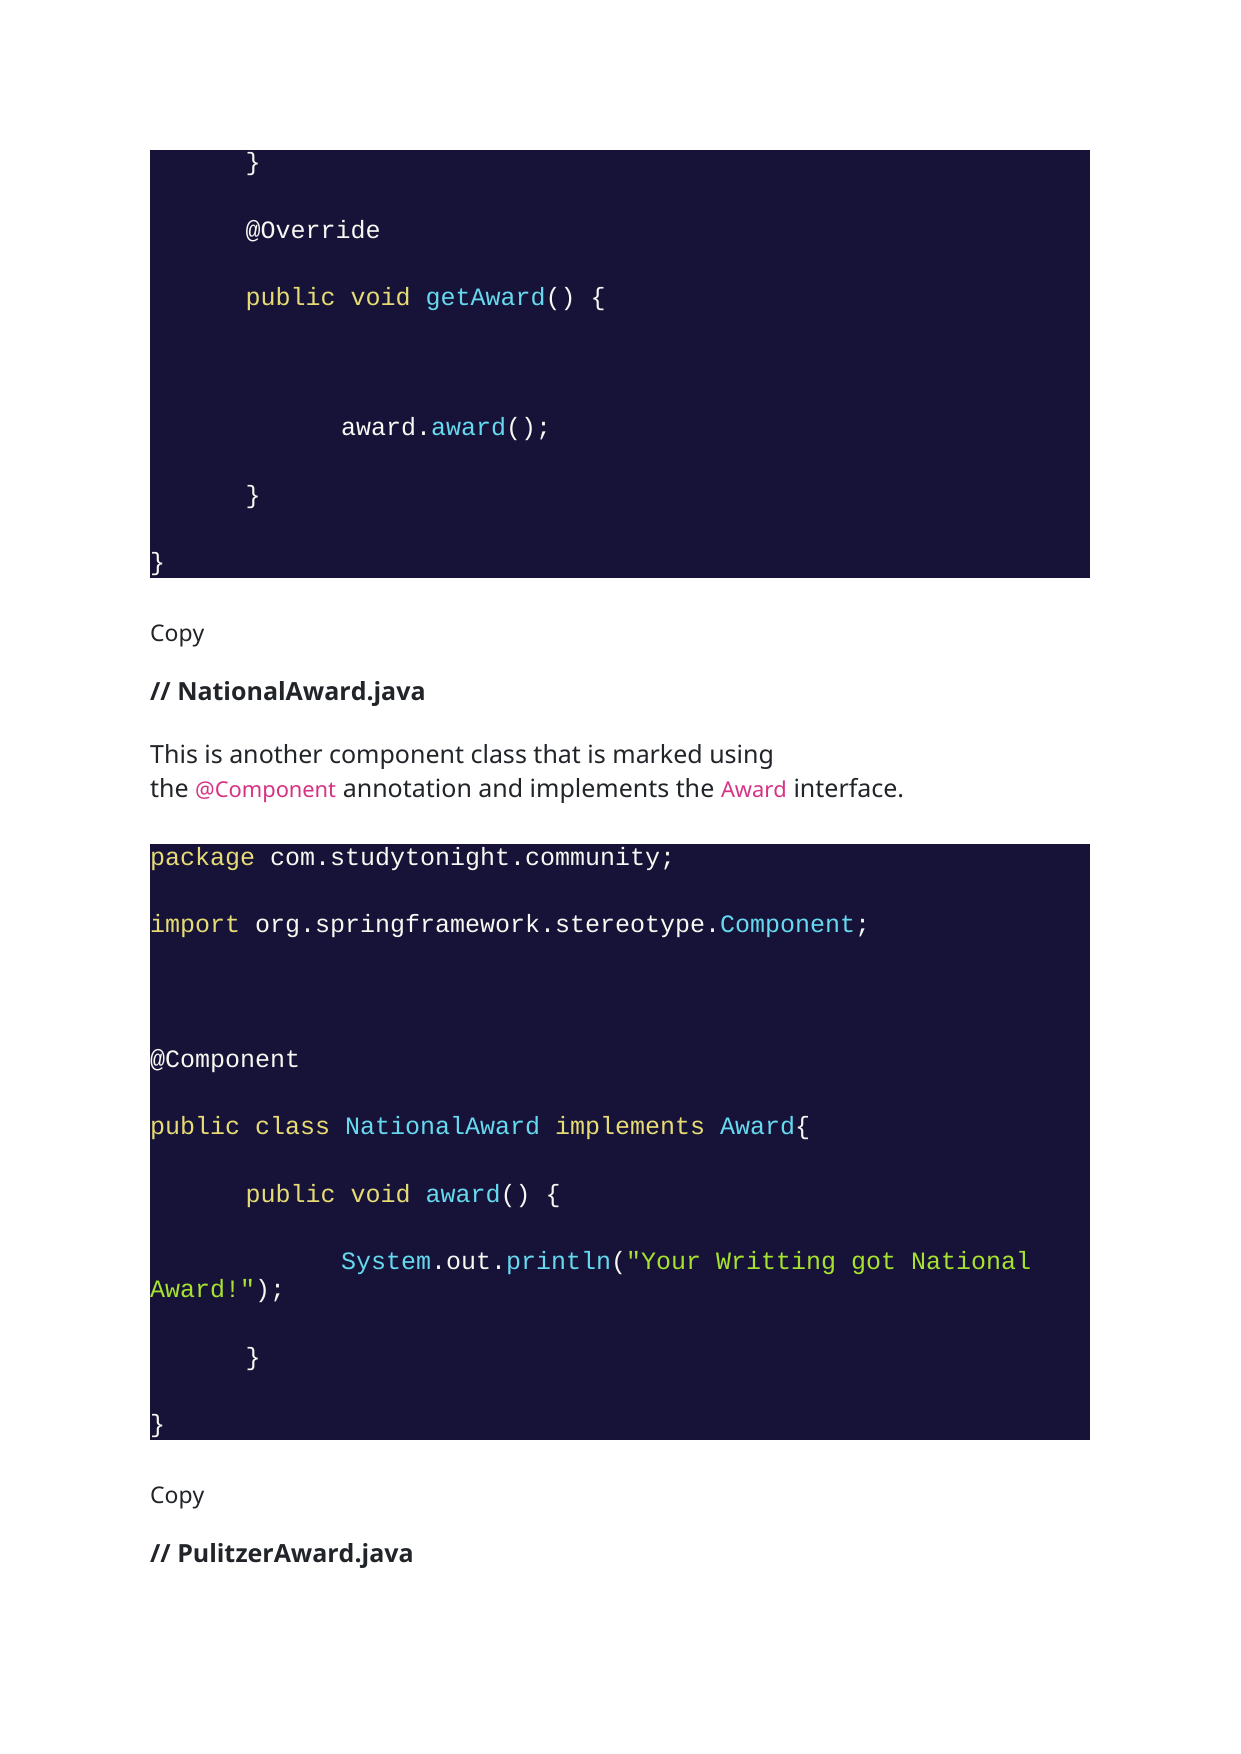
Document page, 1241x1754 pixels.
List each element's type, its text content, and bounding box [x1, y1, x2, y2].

text } [150, 482, 1090, 511]
text } [150, 550, 1090, 578]
text public void award() { [150, 1181, 1090, 1209]
text package com.studytonight.community; [150, 844, 1090, 873]
text @Component [150, 1046, 1090, 1075]
text This is another component class that is marked using the @Component annotation and implements the Award interface. [150, 737, 1090, 805]
text // NationalAward.java [150, 674, 1090, 708]
text award.award(); [150, 415, 1090, 443]
text } [150, 1412, 1090, 1440]
text import org.springframework.stereotype.Component; [150, 912, 1090, 940]
text public void getAward() { [150, 285, 1090, 313]
text Copy [150, 617, 1090, 648]
text @Override [150, 217, 1090, 246]
text System.out.println("Your Writting got National Award!"); [150, 1249, 1090, 1305]
text } [150, 1344, 1090, 1373]
text } [150, 150, 1090, 178]
text // PulitzerAward.java [150, 1536, 1090, 1570]
text public class NationalAward implements Award{ [150, 1114, 1090, 1142]
text Copy [150, 1479, 1090, 1510]
